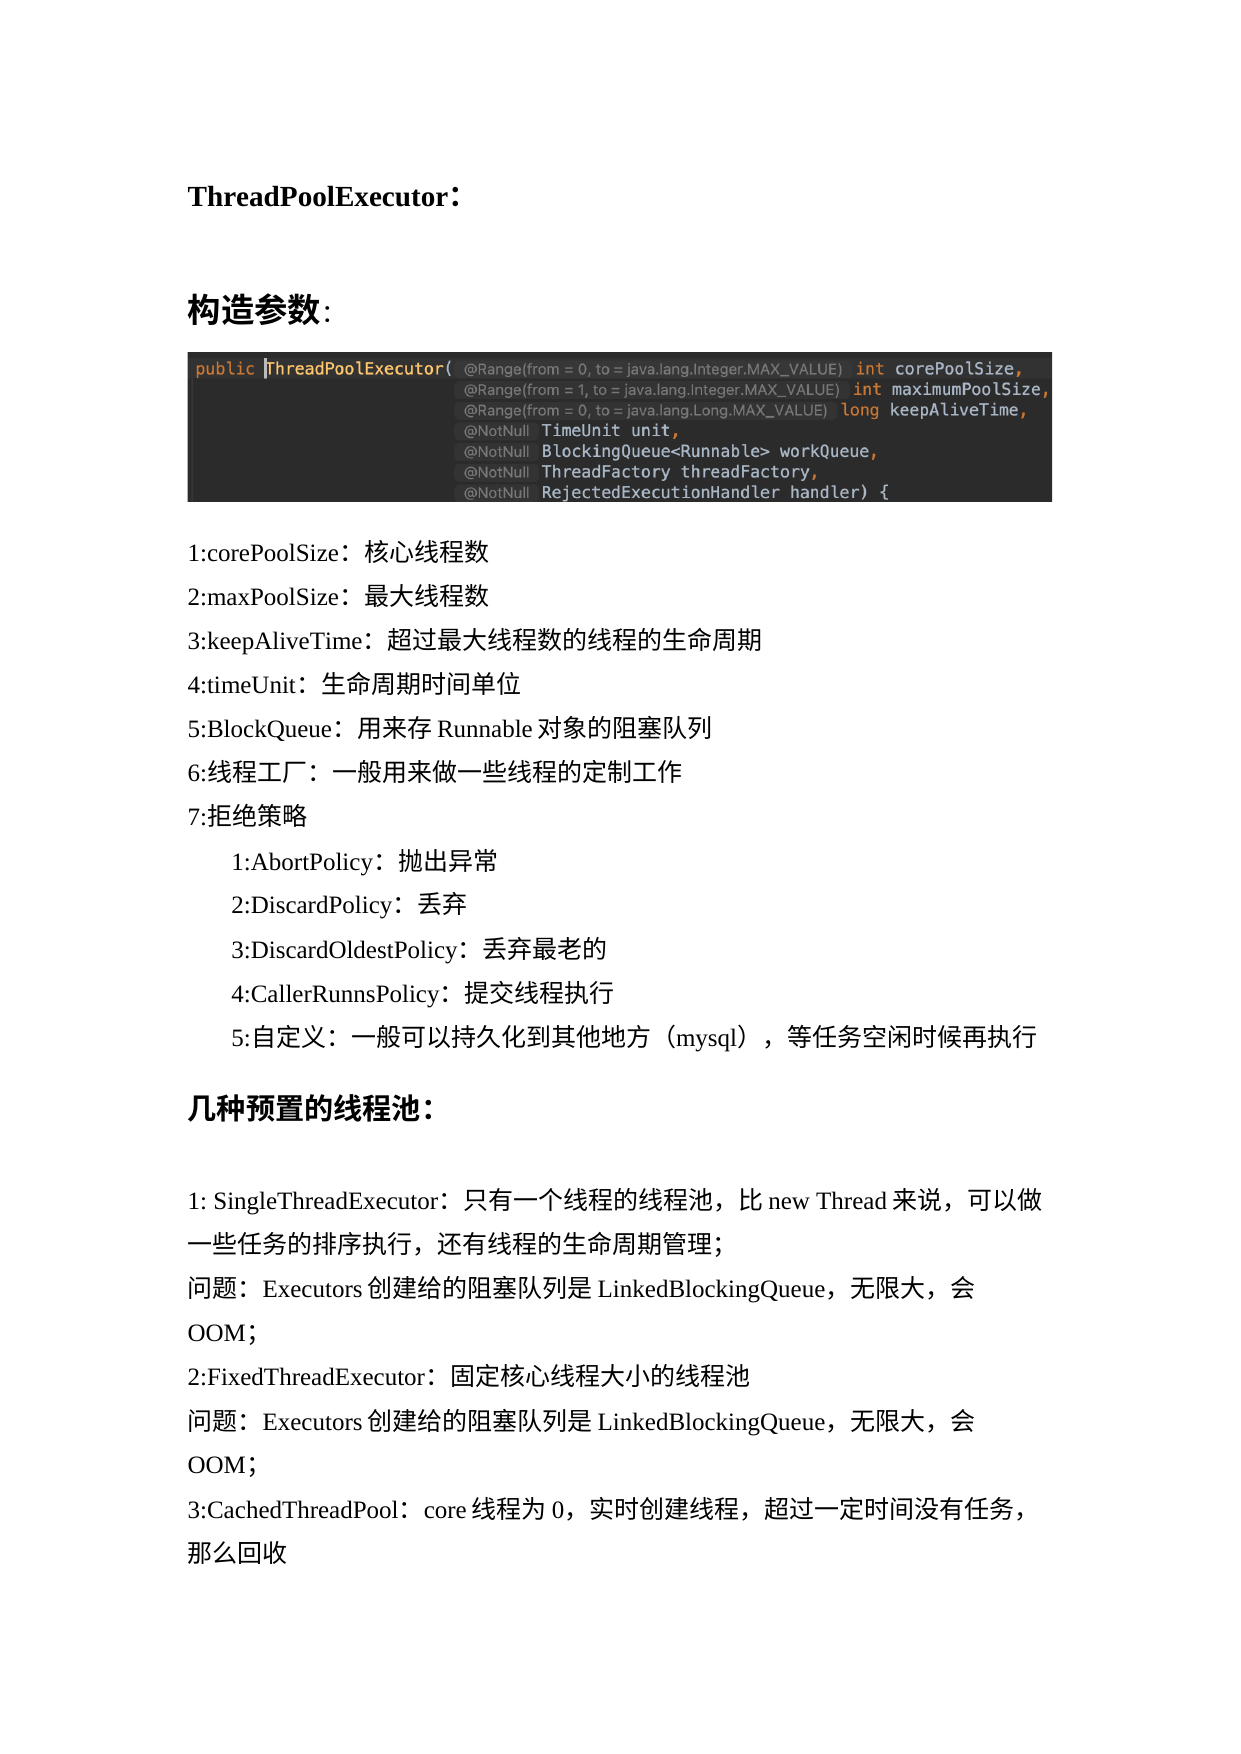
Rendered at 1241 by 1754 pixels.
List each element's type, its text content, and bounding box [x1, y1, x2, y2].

text 1:corePoolSize：核心线程数 [187, 529, 1053, 573]
text 2:DiscardPolicy：丢弃 [187, 881, 1053, 925]
text 1:AbortPolicy：抛出异常 [187, 837, 1053, 881]
text 2:maxPoolSize：最大线程数 [187, 573, 1053, 617]
text 4:timeUnit：生命周期时间单位 [187, 661, 1053, 705]
text 构造参数： [187, 264, 1053, 352]
text 6:线程工厂：一般用来做一些线程的定制工作 [187, 749, 1053, 793]
subtitle 几种预置的线程池： [187, 1084, 1053, 1128]
text 7:拒绝策略 [187, 793, 1053, 837]
text 5:自定义：一般可以持久化到其他地方（mysql），等任务空闲时候再执行 [187, 1013, 1053, 1057]
text 问题：Executors创建给的阻塞队列是LinkedBlockingQueue，无限大，会OOM； [187, 1265, 1053, 1353]
text 问题：Executors创建给的阻塞队列是LinkedBlockingQueue，无限大，会OOM； [187, 1397, 1053, 1485]
subtitle ThreadPoolExecutor： [187, 172, 1053, 216]
text 5:BlockQueue：用来存Runnable对象的阻塞队列 [187, 705, 1053, 749]
picture [187, 352, 1053, 502]
text 3:DiscardOldestPolicy：丢弃最老的 [187, 925, 1053, 969]
text 3:keepAliveTime：超过最大线程数的线程的生命周期 [187, 617, 1053, 661]
text 2:FixedThreadExecutor：固定核心线程大小的线程池 [187, 1353, 1053, 1397]
text 4:CallerRunnsPolicy：提交线程执行 [187, 969, 1053, 1013]
text 3:CachedThreadPool：core线程为0，实时创建线程，超过一定时间没有任务，那么回收 [187, 1485, 1053, 1573]
text 1: SingleThreadExecutor：只有一个线程的线程池，比new Thread来说，可以做一些任务的排序执行，还有线程的生命周期管理； [187, 1177, 1053, 1265]
